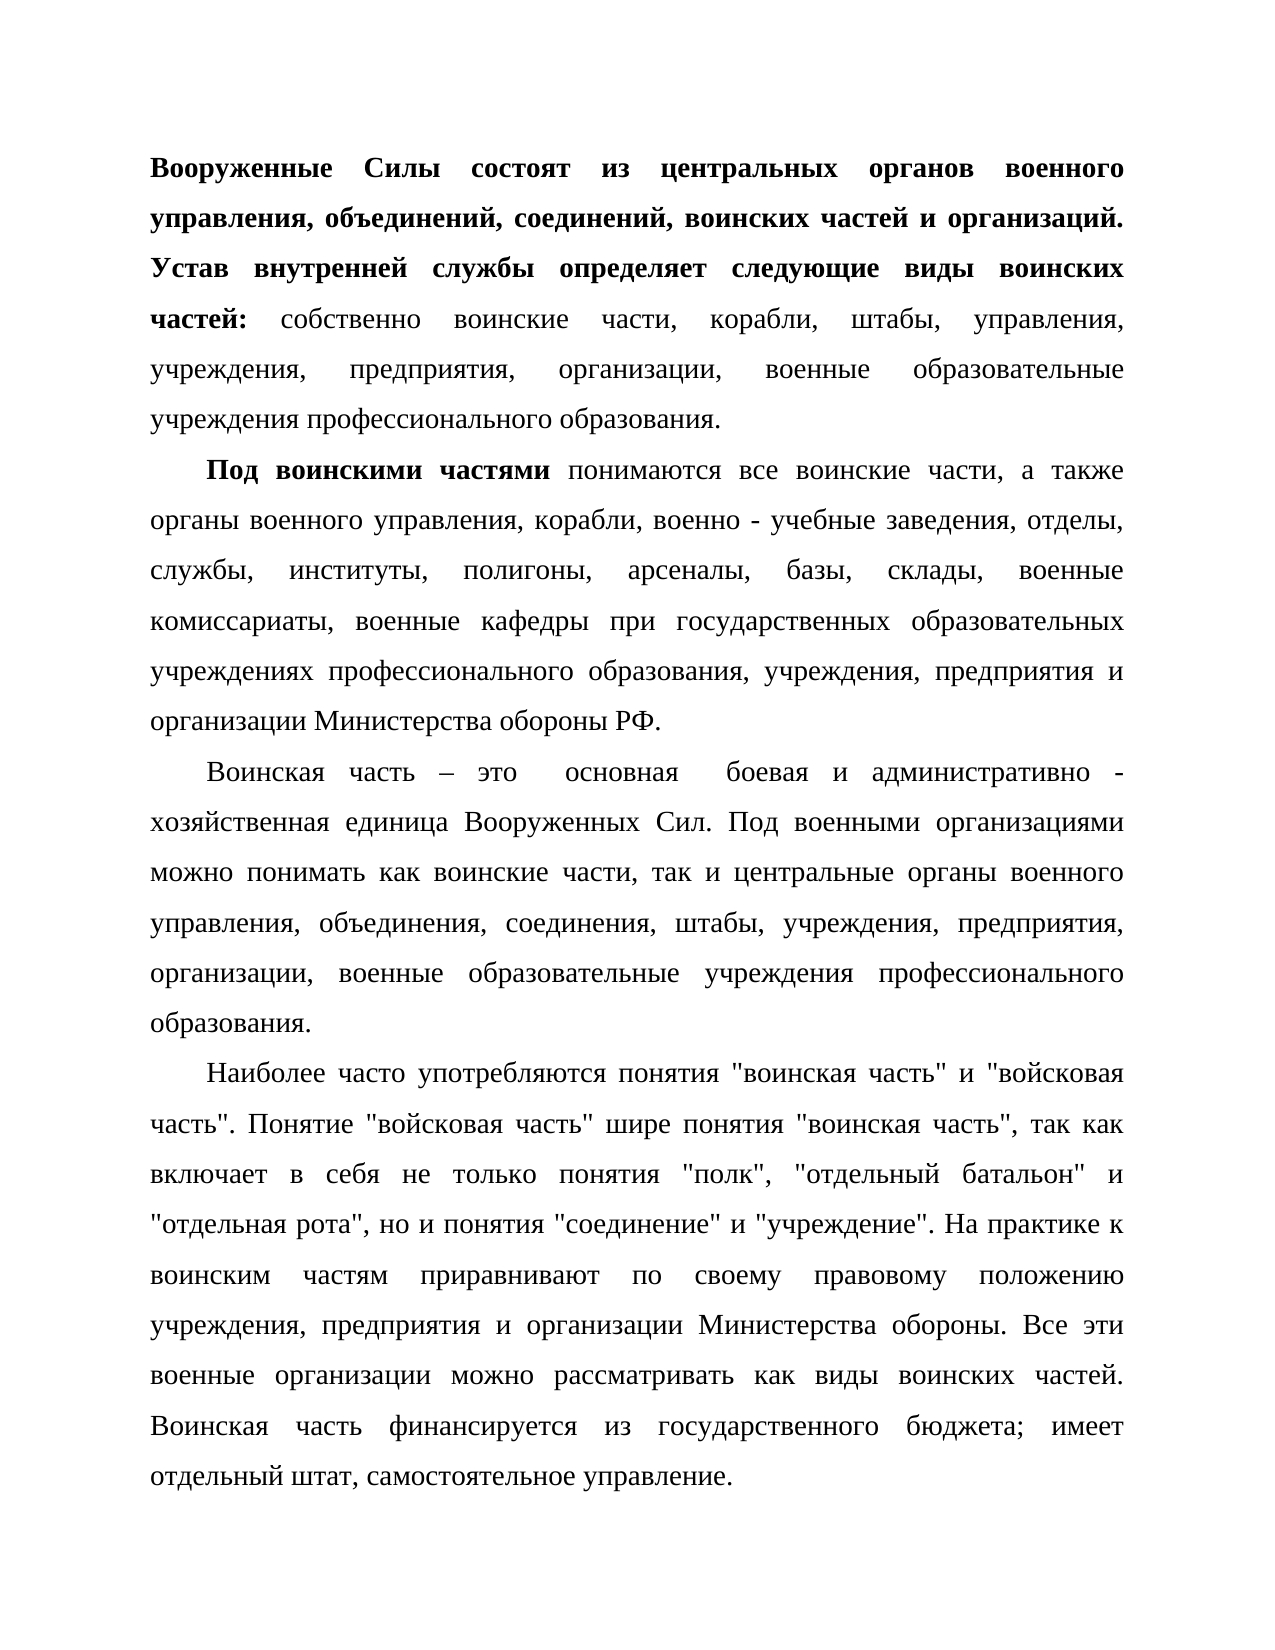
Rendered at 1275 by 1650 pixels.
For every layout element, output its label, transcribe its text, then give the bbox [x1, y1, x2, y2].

text Воинская часть – это основная боевая и административно - хозяйственная единица Вооруженных Сил. Под военными организациями можно понимать как воинские части, так и центральные органы военного управления, объединения, соединения, штабы, учреждения, предприятия, организации, военные образовательные учреждения профессионального образования. [150, 754, 1125, 1039]
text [150, 150, 1125, 435]
text Наиболее часто употребляются понятия "воинская часть" и "войсковая часть". Понятие "войсковая часть" шире понятия "воинская часть", так как включает в себя не только понятия "полк", "отдельный батальон" и "отдельная рота", но и понятия "соединение" и "учреждение". На практике к воинским частям приравнивают по своему правовому положению учреждения, предприятия и организации Министерства обороны. Все эти военные организации можно рассматривать как виды воинских частей. Воинская часть финансируется из государственного бюджета; имеет отдельный штат, самостоятельное управление. [150, 1056, 1125, 1492]
text Под воинскими частями понимаются все воинские части, а также органы военного управления, корабли, военно - учебные заведения, отделы, службы, институты, полигоны, арсеналы, базы, склады, военные комиссариаты, военные кафедры при государственных образовательных учреждениях профессионального образования, учреждения, предприятия и организации Министерства обороны РФ. [150, 452, 1125, 737]
